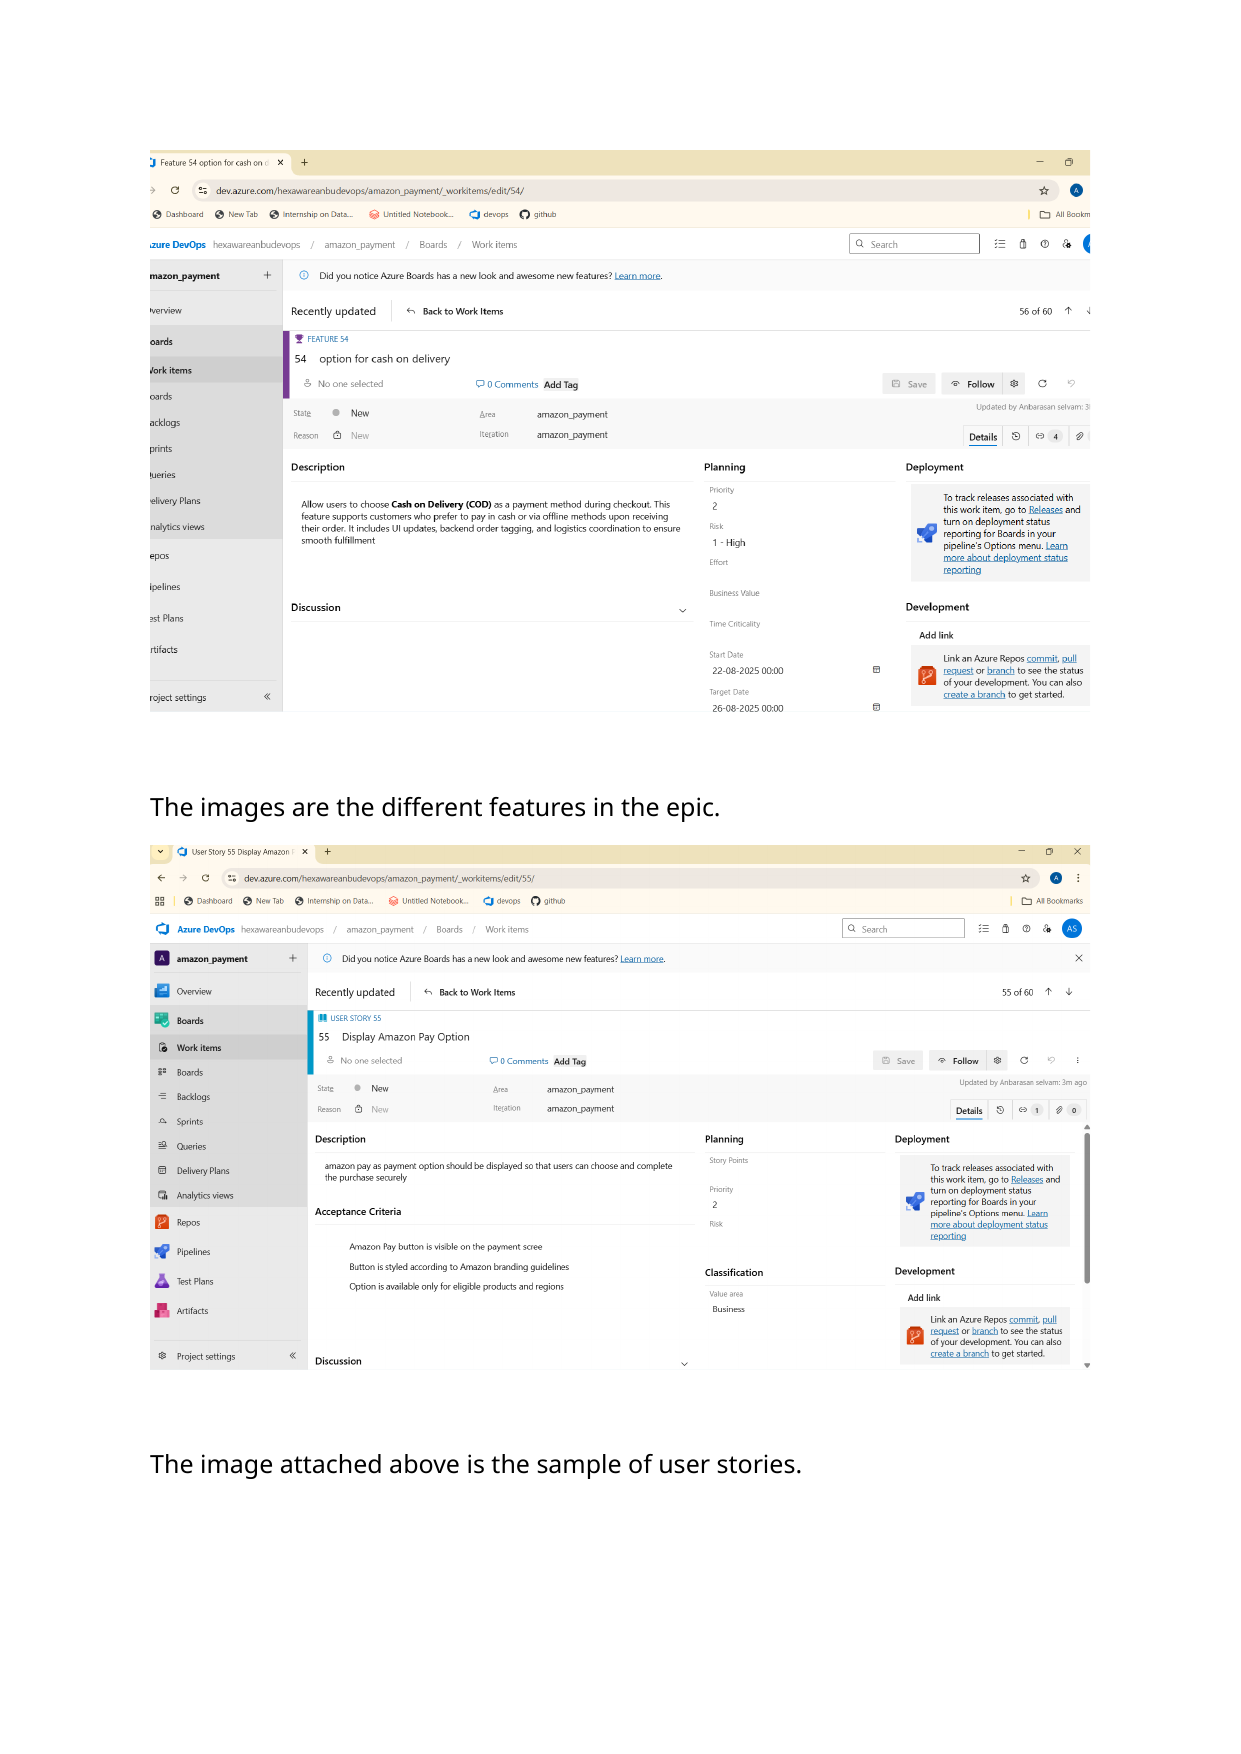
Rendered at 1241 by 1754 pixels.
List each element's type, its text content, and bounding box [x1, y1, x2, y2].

text The image attached above is the sample of user stories. [150, 1447, 1090, 1481]
picture [150, 845, 1091, 1370]
picture [150, 150, 1091, 712]
text The images are the different features in the epic. [150, 789, 1090, 823]
